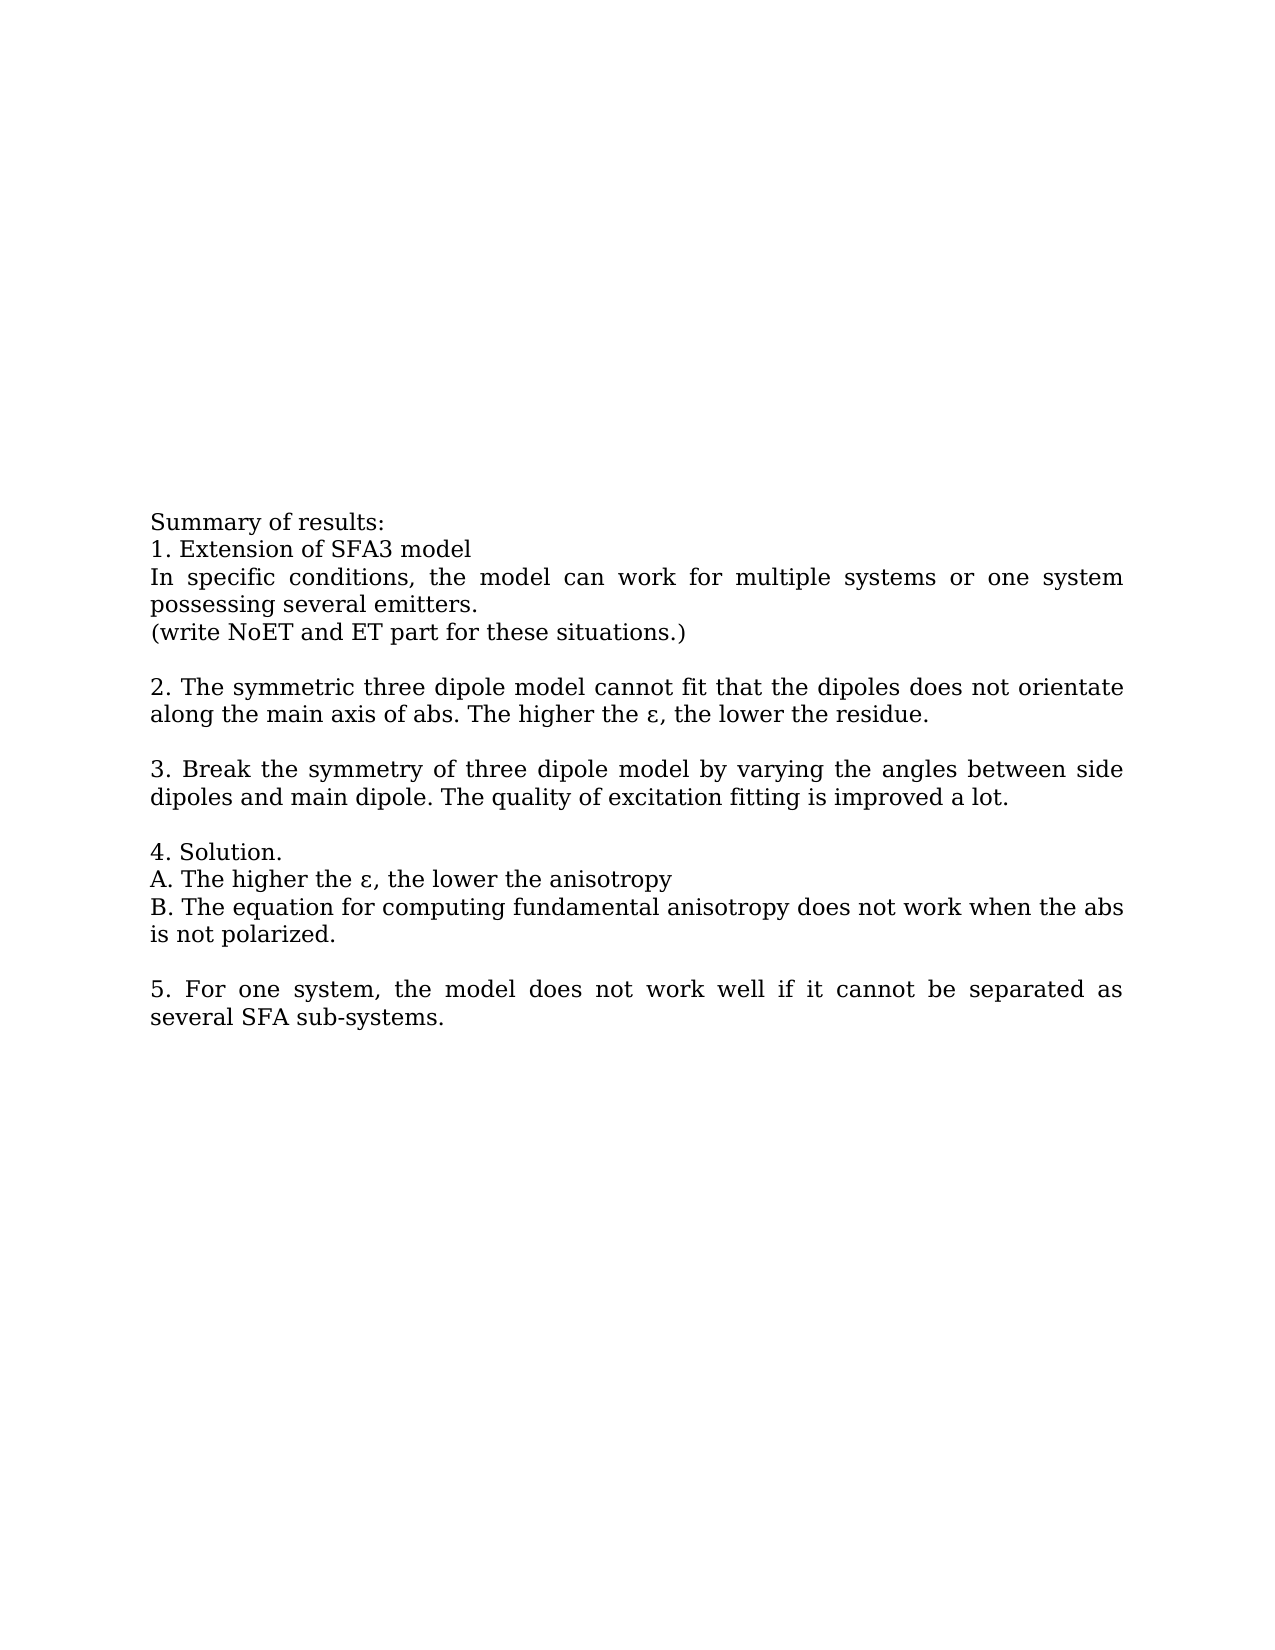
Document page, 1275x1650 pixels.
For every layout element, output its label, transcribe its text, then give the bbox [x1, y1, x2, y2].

text In specific conditions, the model can work for multiple systems or one system possessing several emitters. [150, 562, 1125, 617]
text (write NoET and ET part for these situations.) [150, 617, 1125, 645]
text A. The higher the ε, the lower the anisotropy [150, 865, 1125, 892]
text 5. For one system, the model does not work well if it cannot be separated as several SFA sub-systems. [150, 975, 1125, 1030]
text 1. Extension of SFA3 model [150, 535, 1125, 562]
text Summary of results: [150, 507, 1125, 535]
text B. The equation for computing fundamental anisotropy does not work when the abs is not polarized. [150, 892, 1125, 947]
text 4. Solution. [150, 837, 1125, 865]
text 2. The symmetric three dipole model cannot fit that the dipoles does not orientate along the main axis of abs. The higher the ε, the lower the residue. [150, 672, 1125, 727]
text 3. Break the symmetry of three dipole model by varying the angles between side dipoles and main dipole. The quality of excitation fitting is improved a lot. [150, 755, 1125, 810]
